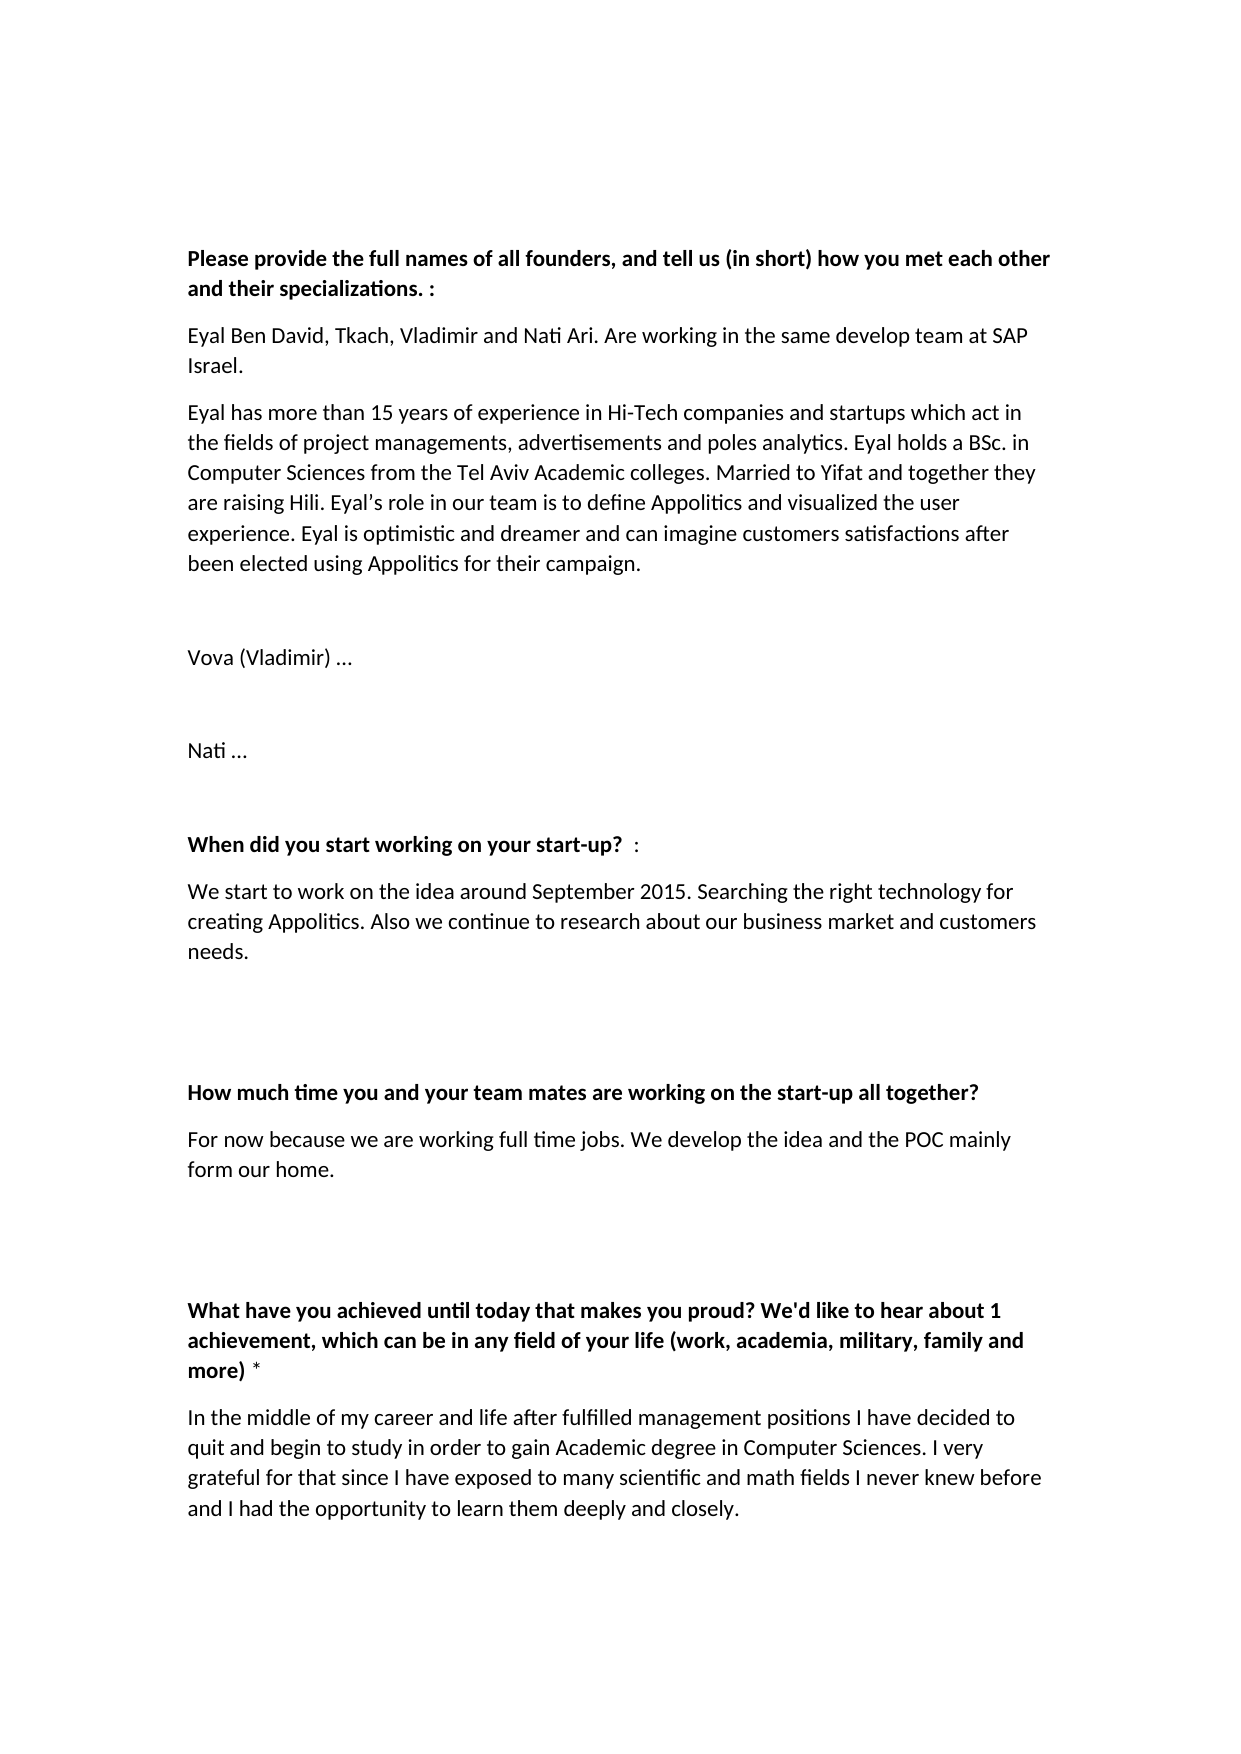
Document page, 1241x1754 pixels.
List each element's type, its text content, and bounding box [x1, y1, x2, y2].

text Eyal Ben David, Tkach, Vladimir and Nati Ari. Are working in the same develop team at SAP Israel. [187, 321, 1053, 379]
text We start to work on the idea around September 2015. Searching the right technology for creating Appolitics. Also we continue to research about our business market and customers needs. [187, 877, 1053, 966]
text In the middle of my career and life after fulfilled management positions I have decided to quit and begin to study in order to gain Academic degree in Computer Sciences. I very grateful for that since I have exposed to many scientific and math fields I never knew before and I had the opportunity to learn them deeply and closely. [187, 1403, 1053, 1522]
text Please provide the full names of all founders, and tell us (in short) how you met each other and their specializations. : [187, 244, 1053, 302]
text When did you start working on your start-up? : [187, 830, 1053, 858]
text Vova (Vladimir) … [187, 643, 1053, 671]
text What have you achieved until today that makes you proud? We'd like to hear about 1 achievement, which can be in any field of your life (work, academia, military, family and more) * [187, 1296, 1053, 1384]
text For now because we are working full time jobs. We develop the idea and the POC mainly form our home. [187, 1125, 1053, 1183]
text Eyal has more than 15 years of experience in Hi-Tech companies and startups which act in the fields of project managements, advertisements and poles analytics. Eyal holds a BSc. in Computer Sciences from the Tel Aviv Academic colleges. Married to Yifat and together they are raising Hili. Eyal’s role in our team is to define Appolitics and visualized the user experience. Eyal is optimistic and dreamer and can imagine customers satisfactions after been elected using Appolitics for their campaign. [187, 398, 1053, 577]
text How much time you and your team mates are working on the start-up all together? [187, 1078, 1053, 1106]
text Nati … [187, 736, 1053, 764]
